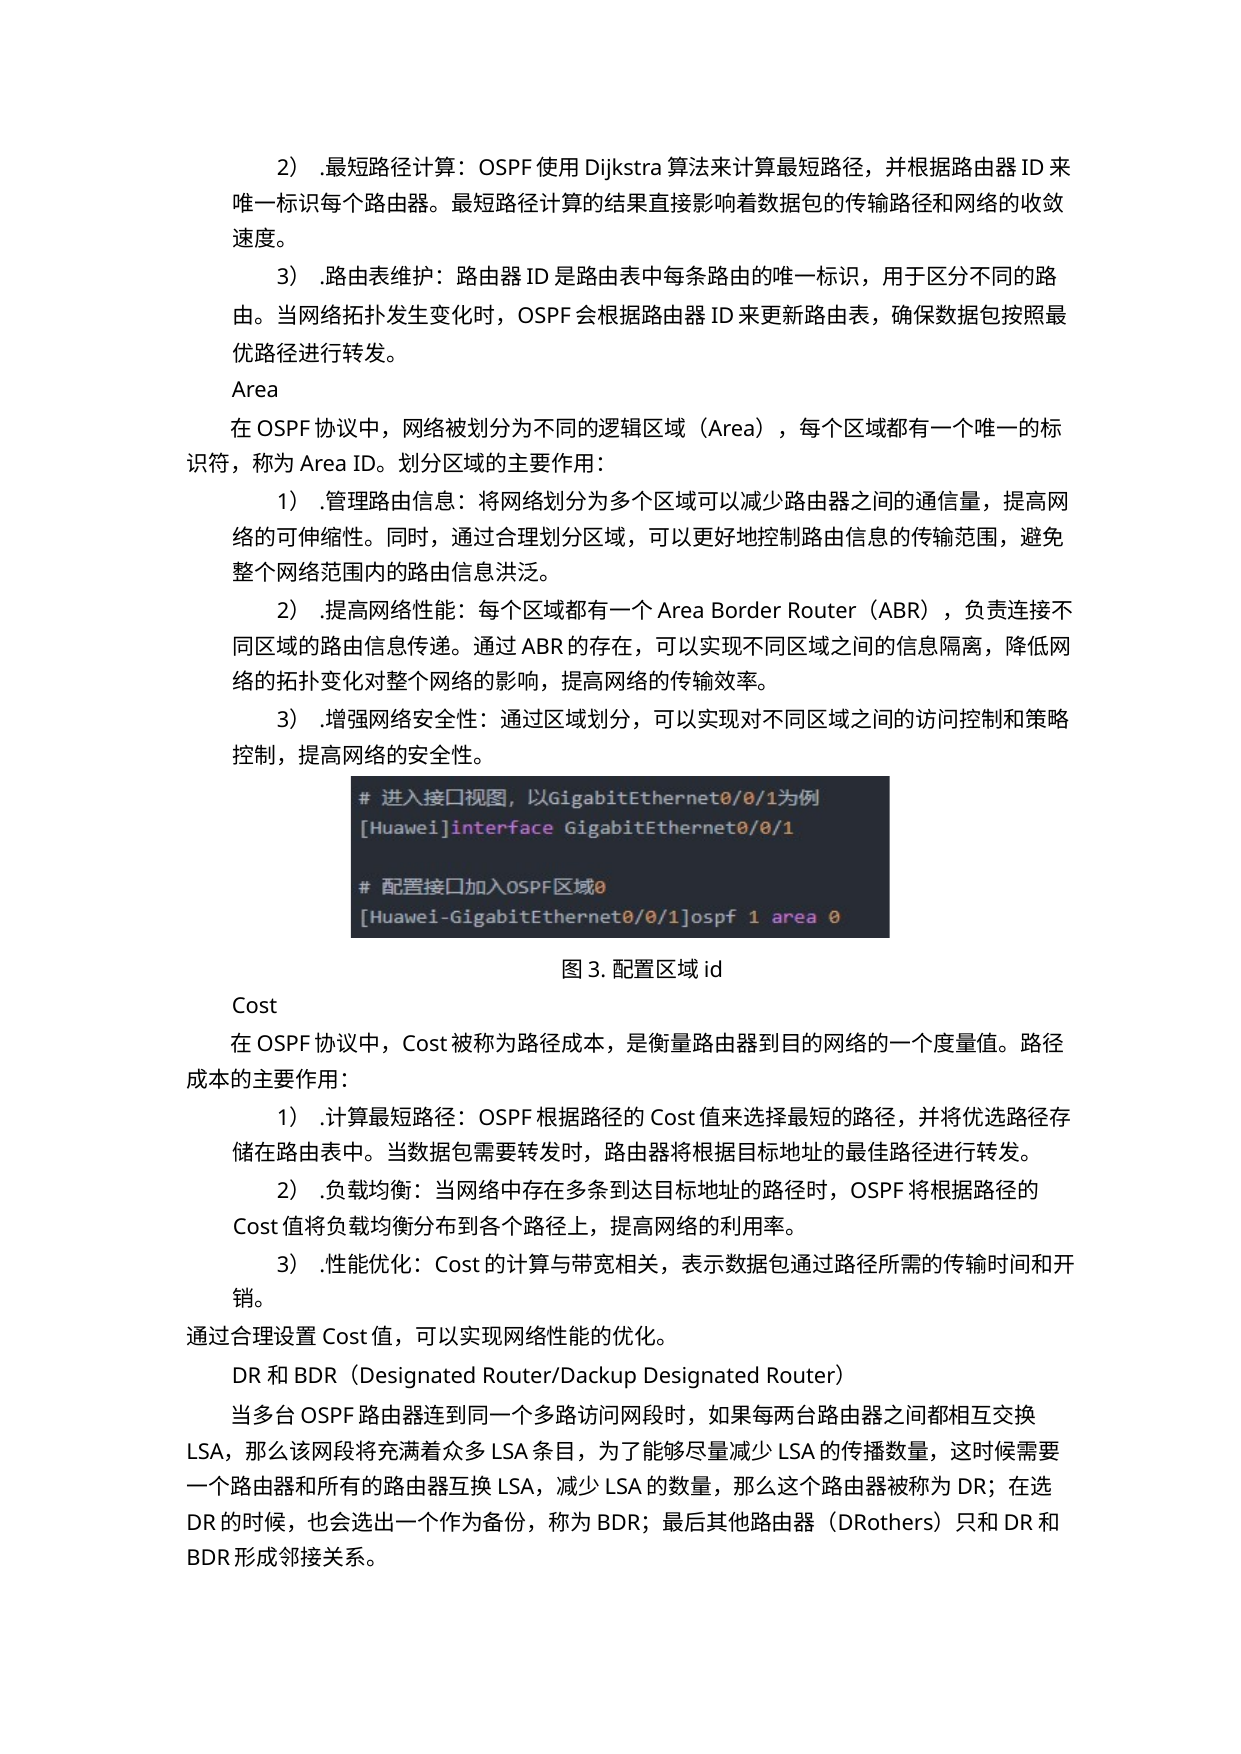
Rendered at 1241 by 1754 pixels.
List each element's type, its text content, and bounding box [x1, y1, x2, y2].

list .管理路由信息：将网络划分为多个区域可以减少路由器之间的通信量，提高网络的可伸缩性。同时，通过合理划分区域，可以更好地控制路由信息的传输范围，避免整个网络范围内的路由信息洪泛。 [233, 484, 1077, 587]
text 当多台OSPF路由器连到同一个多路访问网段时，如果每两台路由器之间都相互交换LSA，那么该网段将充满着众多LSA条目，为了能够尽量减少LSA的传播数量，这时候需要一个路由器和所有的路由器互换LSA，减少LSA的数量，那么这个路由器被称为DR；在选DR的时候，也会选出一个作为备份，称为BDR；最后其他路由器（DRothers）只和DR 和BDR形成邻接关系。 [186, 1398, 1077, 1572]
text 通过合理设置Cost值，可以实现网络性能的优化。 [186, 1319, 1077, 1351]
text 在OSPF协议中，Cost被称为路径成本，是衡量路由器到目的网络的一个度量值。路径成本的主要作用： [186, 1026, 1077, 1093]
text DR 和BDR（Designated Router/Dackup Designated Router） [232, 1358, 1077, 1389]
list .增强网络安全性：通过区域划分，可以实现对不同区域之间的访问控制和策略控制，提高网络的安全性。 [233, 702, 1077, 770]
text 图3. 配置区域id [210, 952, 1074, 984]
text 在OSPF协议中，网络被划分为不同的逻辑区域（Area），每个区域都有一个唯一的标识符，称为Area ID。划分区域的主要作用： [186, 411, 1077, 478]
list .路由表维护：路由器ID是路由表中每条路由的唯一标识，用于区分不同的路由。当网络拓扑发生变化时，OSPF会根据路由器ID来更新路由表，确保数据包按照最优路径进行转发。 [233, 259, 1077, 368]
list .性能优化：Cost的计算与带宽相关，表示数据包通过路径所需的传输时间和开销。 [233, 1247, 1077, 1313]
text Cost [232, 990, 1077, 1020]
picture [350, 776, 890, 938]
list .提高网络性能：每个区域都有一个Area Border Router（ABR），负责连接不同区域的路由信息传递。通过ABR的存在，可以实现不同区域之间的信息隔离，降低网络的拓扑变化对整个网络的影响，提高网络的传输效率。 [233, 593, 1077, 696]
list .最短路径计算：OSPF使用Dijkstra算法来计算最短路径，并根据路由器ID来唯一标识每个路由器。最短路径计算的结果直接影响着数据包的传输路径和网络的收敛速度。 [233, 150, 1077, 253]
text Area [232, 374, 1077, 404]
list .计算最短路径：OSPF根据路径的Cost值来选择最短的路径，并将优选路径存储在路由表中。当数据包需要转发时，路由器将根据目标地址的最佳路径进行转发。 [233, 1100, 1077, 1167]
list .负载均衡：当网络中存在多条到达目标地址的路径时，OSPF将根据路径的Cost值将负载均衡分布到各个路径上，提高网络的利用率。 [233, 1173, 1077, 1241]
